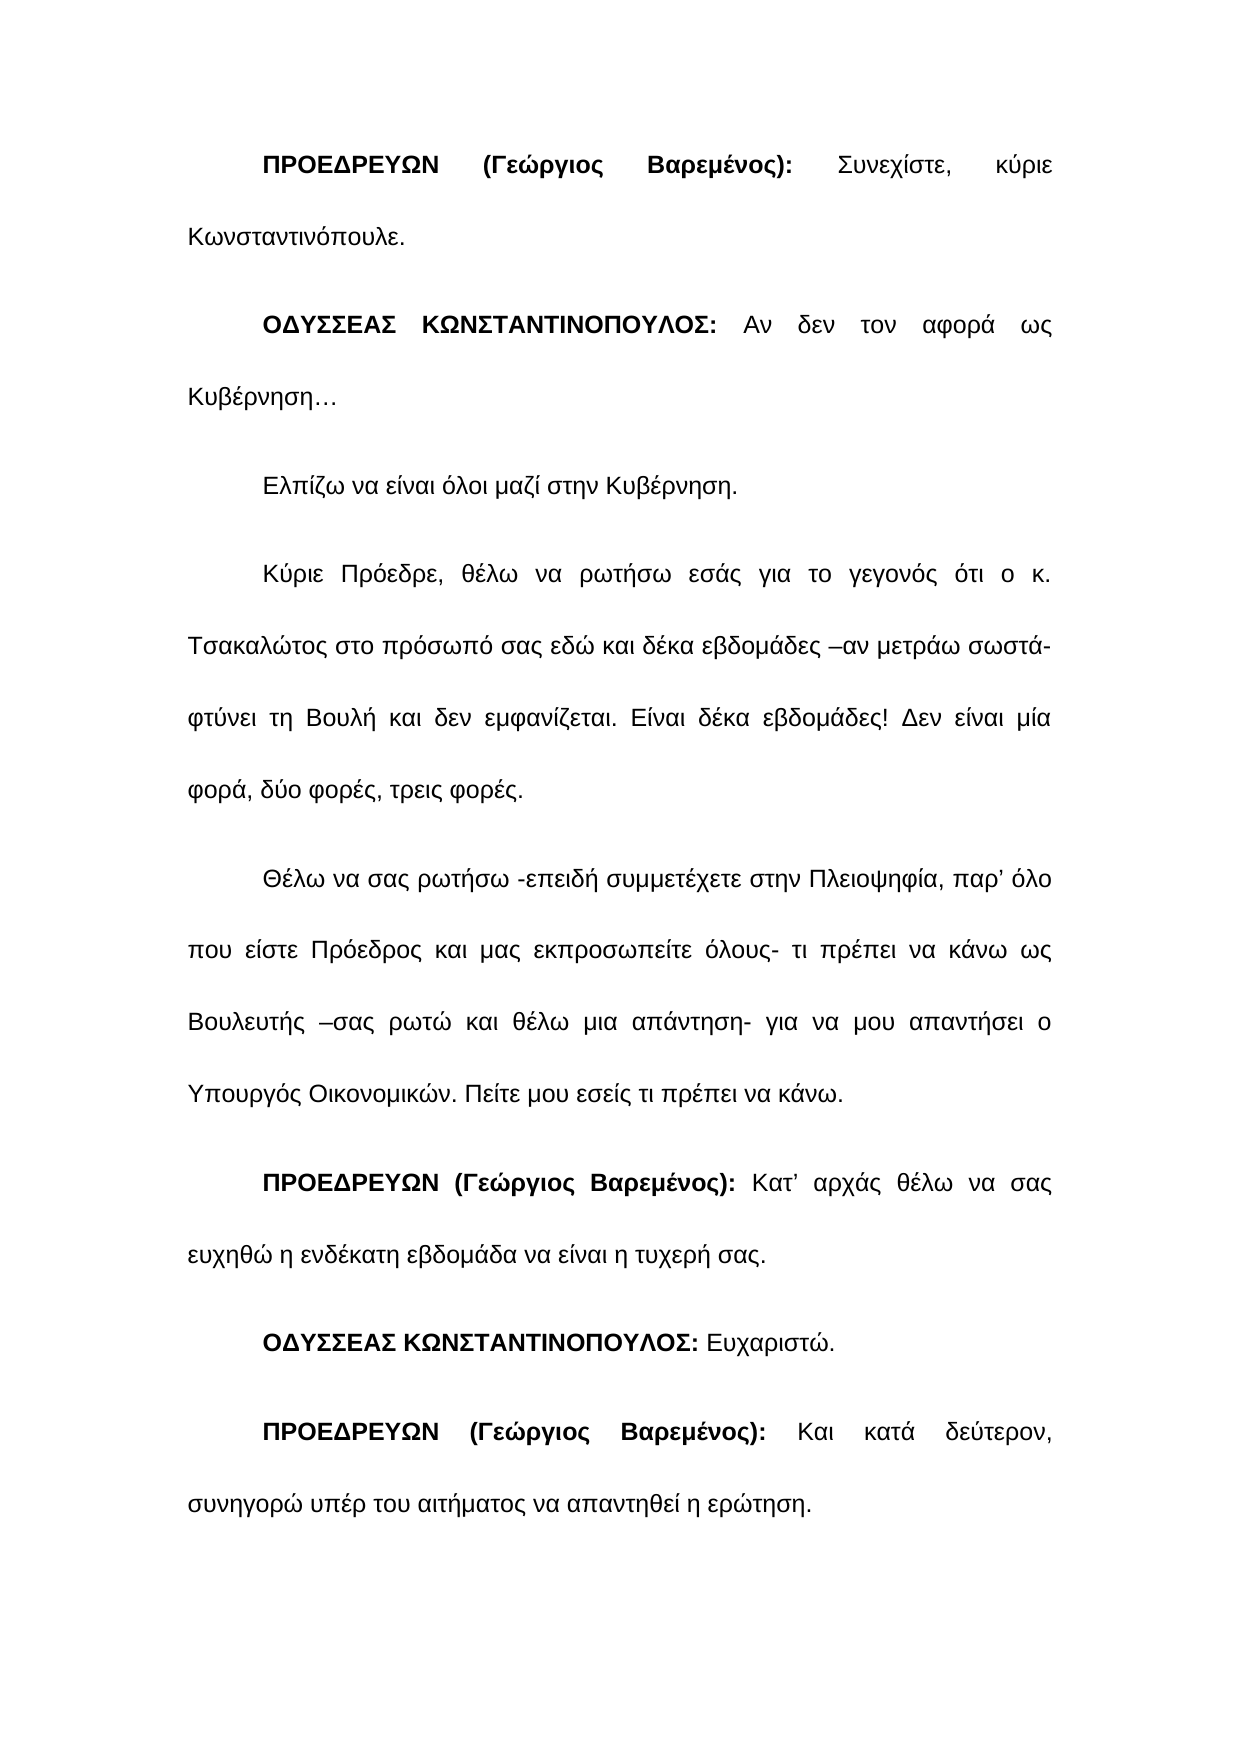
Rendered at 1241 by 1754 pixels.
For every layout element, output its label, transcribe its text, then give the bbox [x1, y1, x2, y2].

text Ελπίζω να είναι όλοι μαζί στην Κυβέρνηση. [187, 471, 1053, 499]
text ΠΡΟΕΔΡΕΥΩΝ (Γεώργιος Βαρεμένος): Και κατά δεύτερον, συνηγορώ υπέρ του αιτήματος να απαντηθεί η ερώτηση. [187, 1417, 1053, 1517]
text Θέλω να σας ρωτήσω -επειδή συμμετέχετε στην Πλειοψηφία, παρ’ όλο που είστε Πρόεδρος και μας εκπροσωπείτε όλους- τι πρέπει να κάνω ως Βουλευτής –σας ρωτώ και θέλω μια απάντηση- για να μου απαντήσει ο Υπουργός Οικονομικών. Πείτε μου εσείς τι πρέπει να κάνω. [187, 863, 1053, 1108]
text ΟΔΥΣΣΕΑΣ ΚΩΝΣΤΑΝΤΙΝΟΠΟΥΛΟΣ: Αν δεν τον αφορά ως Κυβέρνηση… [187, 310, 1053, 411]
text Κύριε Πρόεδρε, θέλω να ρωτήσω εσάς για το γεγονός ότι ο κ. Τσακαλώτος στο πρόσωπό σας εδώ και δέκα εβδομάδες –αν μετράω σωστά- φτύνει τη Βουλή και δεν εμφανίζεται. Είναι δέκα εβδομάδες! Δεν είναι μία φορά, δύο φορές, τρεις φορές. [187, 559, 1053, 804]
text ΟΔΥΣΣΕΑΣ ΚΩΝΣΤΑΝΤΙΝΟΠΟΥΛΟΣ: Ευχαριστώ. [187, 1328, 1053, 1357]
text ΠΡΟΕΔΡΕΥΩΝ (Γεώργιος Βαρεμένος): Κατ’ αρχάς θέλω να σας ευχηθώ η ενδέκατη εβδομάδα να είναι η τυχερή σας. [187, 1168, 1053, 1268]
text ΠΡΟΕΔΡΕΥΩΝ (Γεώργιος Βαρεμένος): Συνεχίστε, κύριε Κωνσταντινόπουλε. [187, 150, 1053, 251]
